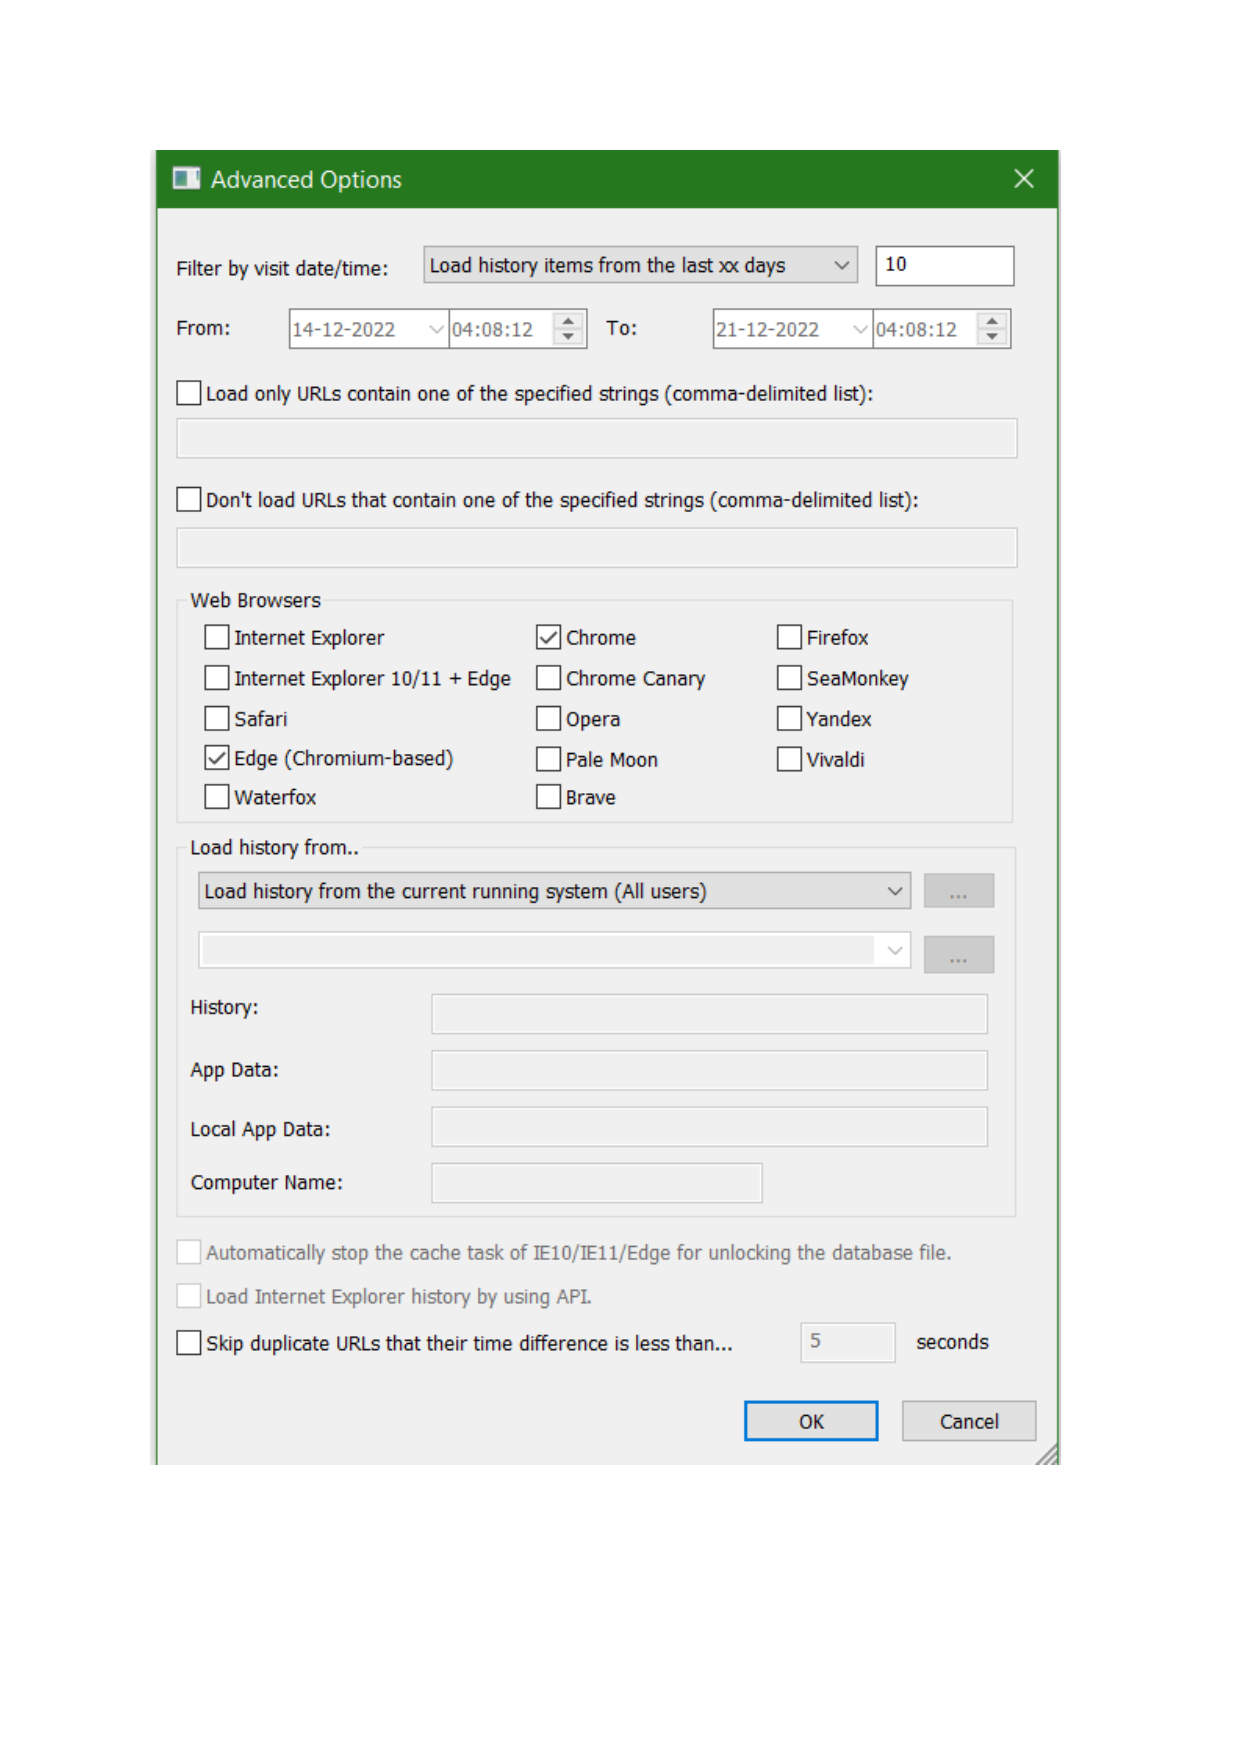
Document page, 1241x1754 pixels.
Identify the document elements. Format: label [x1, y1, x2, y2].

picture [150, 150, 1062, 1465]
